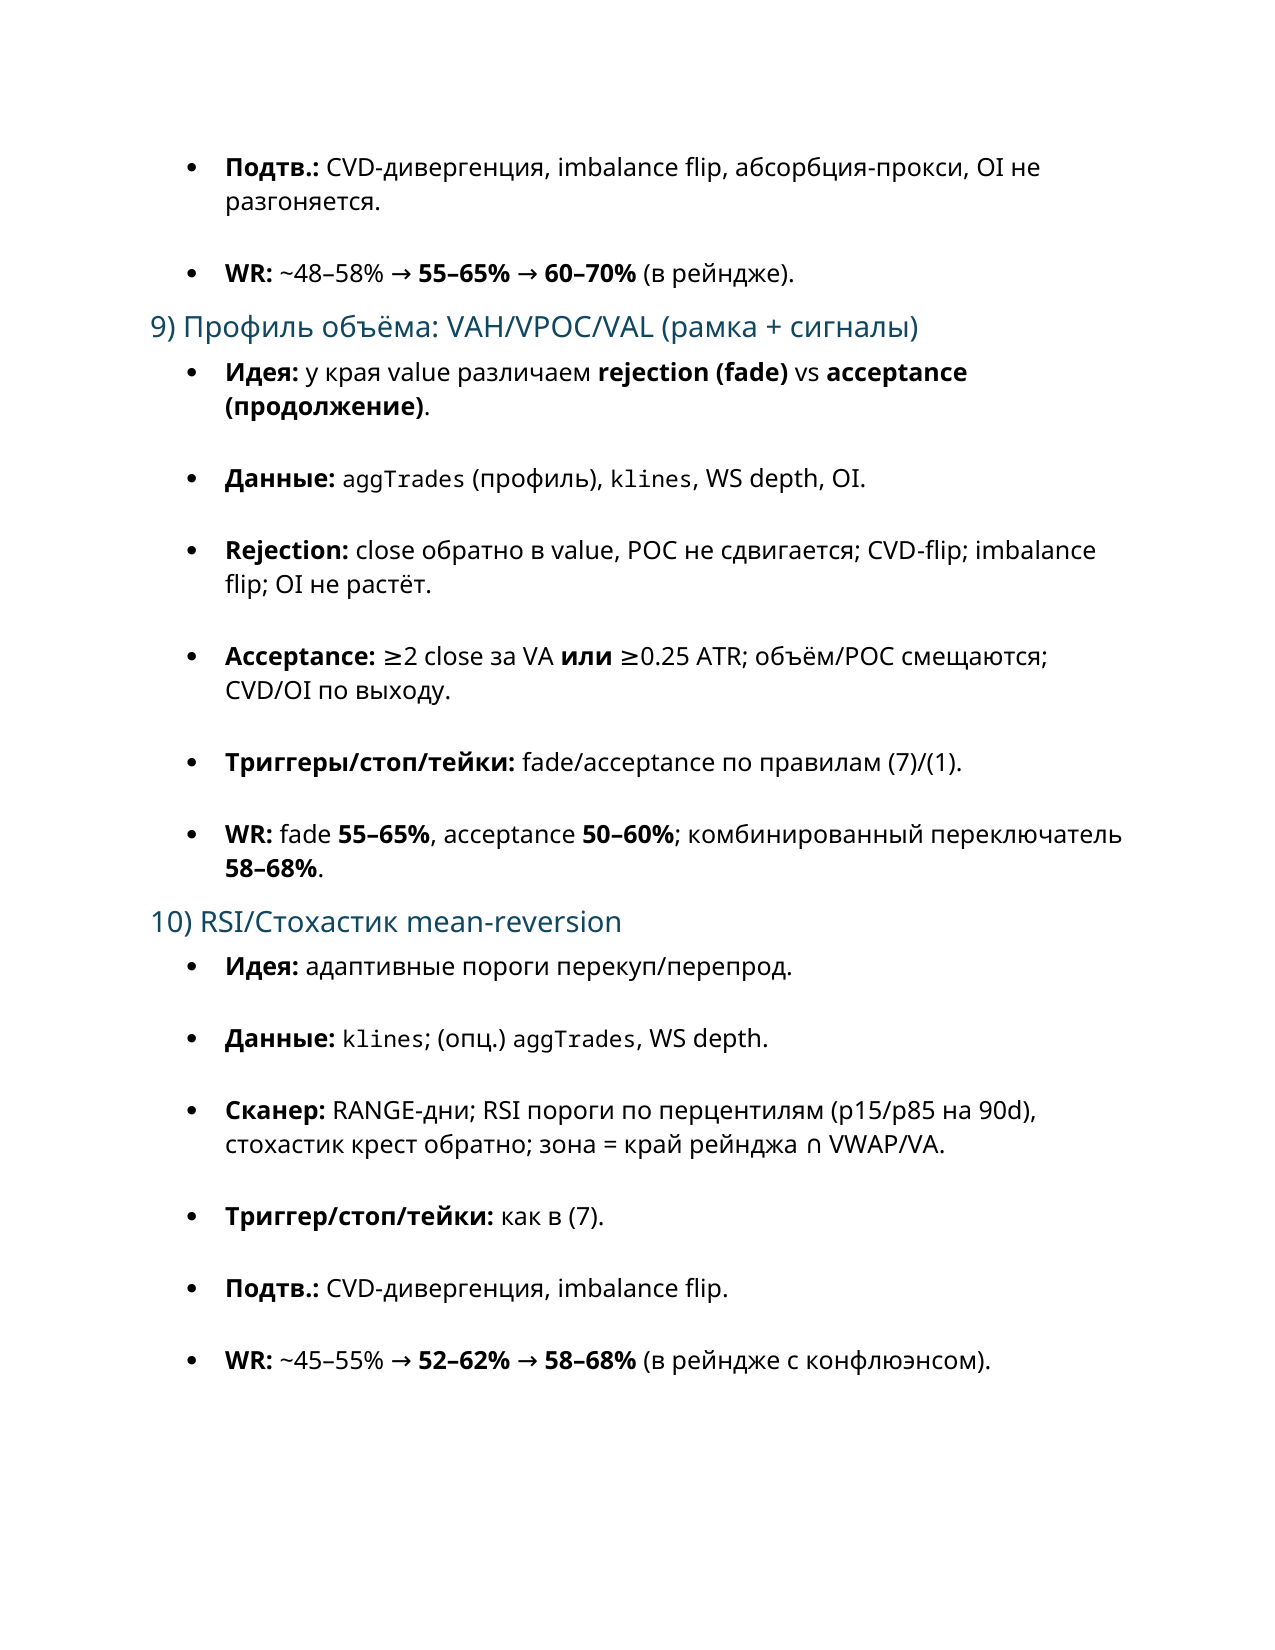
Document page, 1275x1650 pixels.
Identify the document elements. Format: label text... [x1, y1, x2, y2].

list Подтв.: CVD‑дивергенция, imbalance flip, абсорбция‑прокси, OI не разгоняется. [187, 150, 1125, 252]
list Триггеры/стоп/тейки: fade/acceptance по правилам (7)/(1). [187, 744, 1125, 812]
list WR: fade 55–65%, acceptance 50–60%; комбинированный переключатель 58–68%. [187, 816, 1125, 884]
list Идея: адаптивные пороги перекуп/перепрод. [187, 949, 1125, 1017]
list Сканер: RANGE‑дни; RSI пороги по перцентилям (p15/p85 на 90d), стохастик крест обратно; зона = край рейнджа ∩ VWAP/VA. [187, 1093, 1125, 1195]
list WR: ~48–58% → 55–65% → 60–70% (в рейндже). [187, 256, 1125, 290]
list Acceptance: ≥2 close за VA или ≥0.25 ATR; объём/POC смещаются; CVD/OI по выходу. [187, 638, 1125, 741]
list Триггер/стоп/тейки: как в (7). [187, 1199, 1125, 1267]
subtitle 9) Профиль объёма: VAH/VPOC/VAL (рамка + сигналы) [150, 307, 1125, 346]
list Rejection: close обратно в value, POC не сдвигается; CVD‑flip; imbalance flip; OI не растёт. [187, 532, 1125, 635]
list Данные: klines; (опц.) aggTrades, WS depth. [187, 1021, 1125, 1089]
list Данные: aggTrades (профиль), klines, WS depth, OI. [187, 461, 1125, 529]
list Идея: у края value различаем rejection (fade) vs acceptance (продолжение). [187, 355, 1125, 457]
list WR: ~45–55% → 52–62% → 58–68% (в рейндже с конфлюэнсом). [187, 1342, 1125, 1377]
list Подтв.: CVD‑дивергенция, imbalance flip. [187, 1271, 1125, 1339]
subtitle 10) RSI/Стохастик mean‑reversion [150, 901, 1125, 941]
